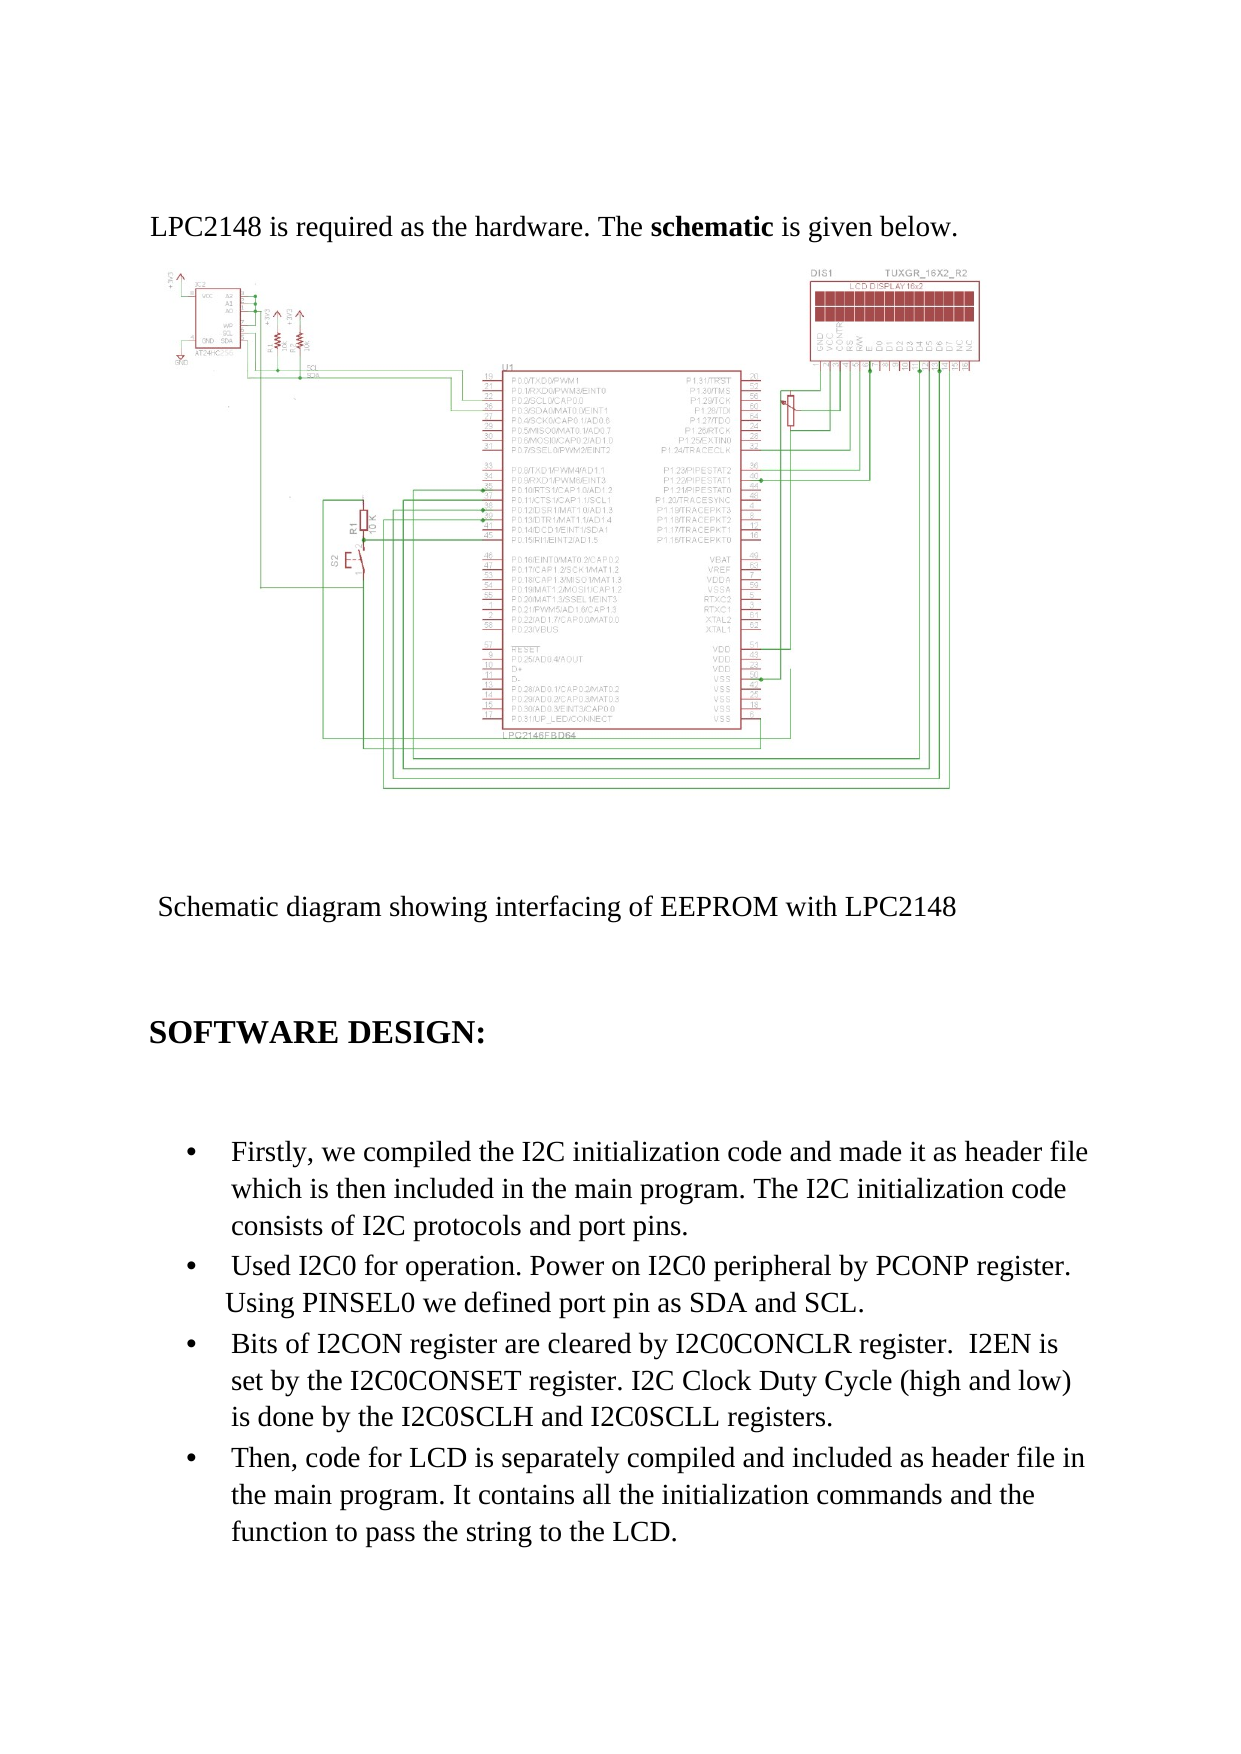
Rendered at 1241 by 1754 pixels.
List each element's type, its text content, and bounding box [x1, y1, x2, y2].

list Used I2C0 for operation. Power on I2C0 peripheral by PCONP register. [186, 1248, 1092, 1282]
text Schematic diagram showing interfacing of EEPROM with LPC2148 [150, 889, 1154, 922]
list Bits of I2CON register are cleared by I2C0CONCLR register. I2EN is set by the I2C0CONSET register. I2C Clock Duty Cycle (high and low) is done by the I2C0SCLH and I2C0SCLL registers. [186, 1326, 1092, 1433]
list Then, code for LCD is separately compiled and included as header file in the main program. It contains all the initialization commands and the function to pass the string to the LCD. [186, 1440, 1092, 1547]
text SOFTWARE DESIGN: [148, 1012, 1154, 1051]
picture [157, 268, 1155, 812]
list Firstly, we compiled the I2C initialization code and made it as header file which is then included in the main program. The I2C initialization code consists of I2C protocols and port pins. [186, 1134, 1092, 1241]
text Using PINSEL0 we defined port pin as SDA and SCL. [225, 1285, 1092, 1319]
text LPC2148 is required as the hardware. The schematic is given below. [150, 209, 1092, 243]
